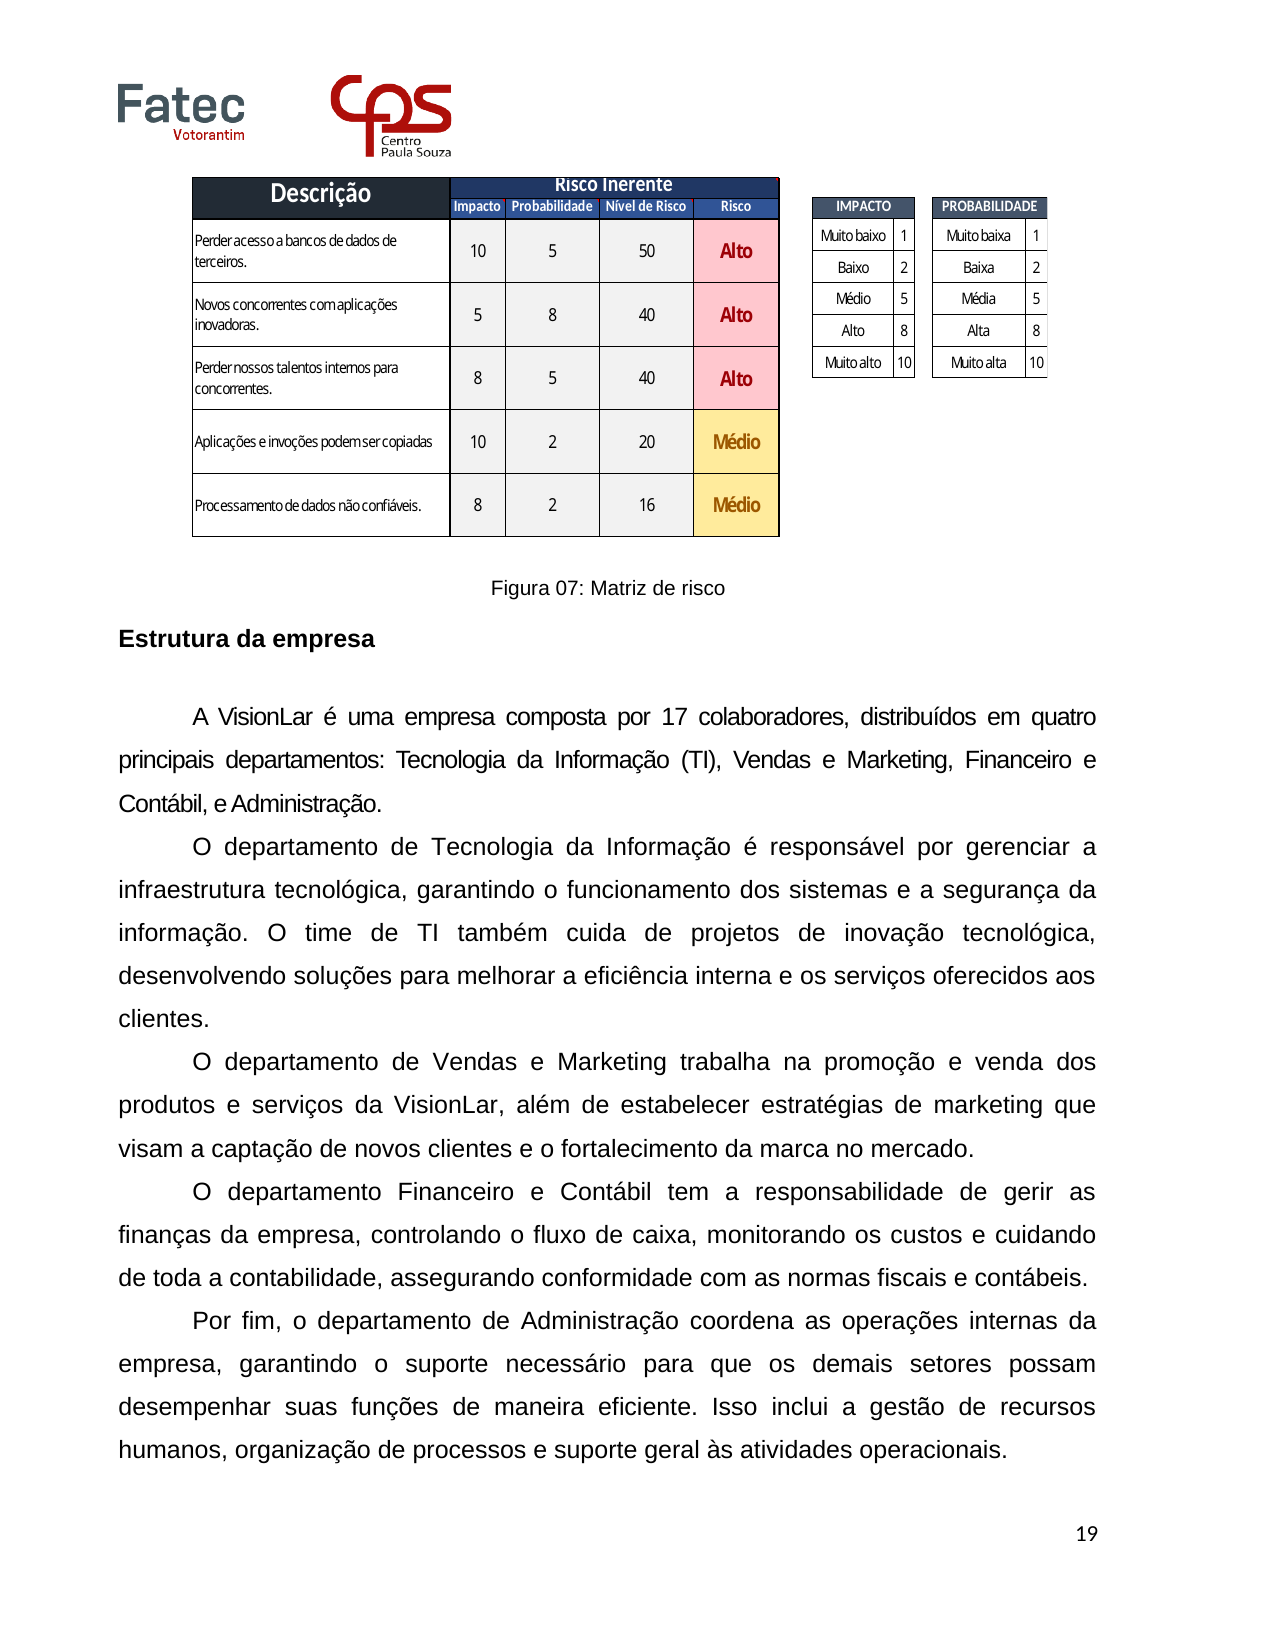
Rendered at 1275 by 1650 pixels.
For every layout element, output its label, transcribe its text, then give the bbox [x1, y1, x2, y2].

text Por fim, o departamento de Administração coordena as operações internas da empresa, garantindo o suporte necessário para que os demais setores possam desempenhar suas funções de maneira eficiente. Isso inclui a gestão de recursos humanos, organização de processos e suporte geral às atividades operacionais. [118, 1306, 1098, 1464]
title A VisionLar é uma empresa composta por 17 colaboradores, distribuídos em quatro principais departamentos: Tecnologia da Informação (TI), Vendas e Marketing, Financeiro e Contábil, e Administração. [118, 702, 1098, 817]
text Figura 07: Matriz de risco [118, 576, 1098, 599]
subtitle Estrutura da empresa [118, 624, 1098, 653]
text O departamento de Tecnologia da Informação é responsável por gerenciar a infraestrutura tecnológica, garantindo o funcionamento dos sistemas e a segurança da informação. O time de TI também cuida de projetos de inovação tecnológica, desenvolvendo soluções para melhorar a eficiência interna e os serviços oferecidos aos clientes. [118, 832, 1098, 1033]
picture [118, 75, 452, 157]
text O departamento Financeiro e Contábil tem a responsabilidade de gerir as finanças da empresa, controlando o fluxo de caixa, monitorando os custos e cuidando de toda a contabilidade, assegurando conformidade com as normas fiscais e contábeis. [118, 1177, 1098, 1292]
text O departamento de Vendas e Marketing trabalha na promoção e venda dos produtos e serviços da VisionLar, além de estabelecer estratégias de marketing que visam a captação de novos clientes e o fortalecimento da marca no mercado. [118, 1047, 1098, 1162]
